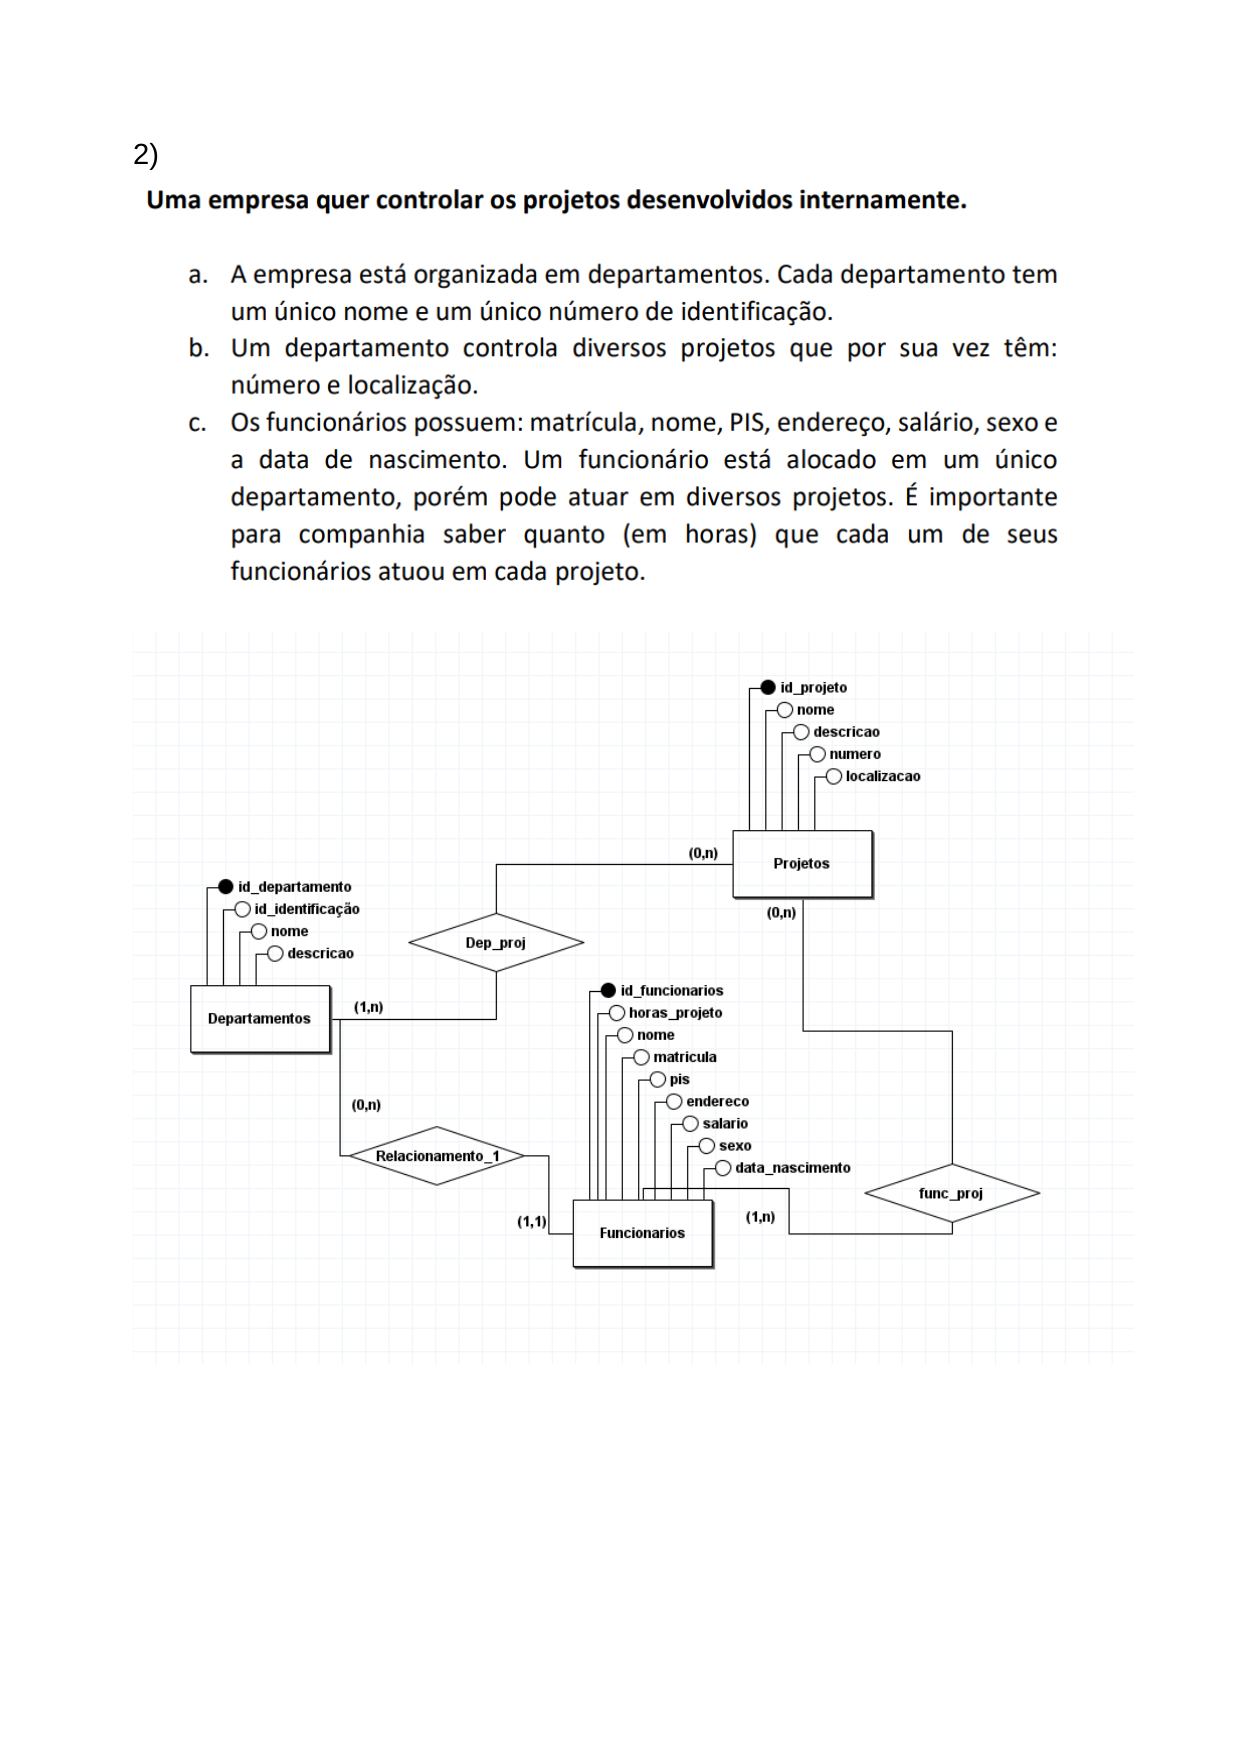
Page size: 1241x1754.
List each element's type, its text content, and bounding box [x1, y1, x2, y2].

picture [132, 632, 1135, 1364]
picture [132, 170, 1093, 600]
text 2) [133, 137, 1093, 170]
